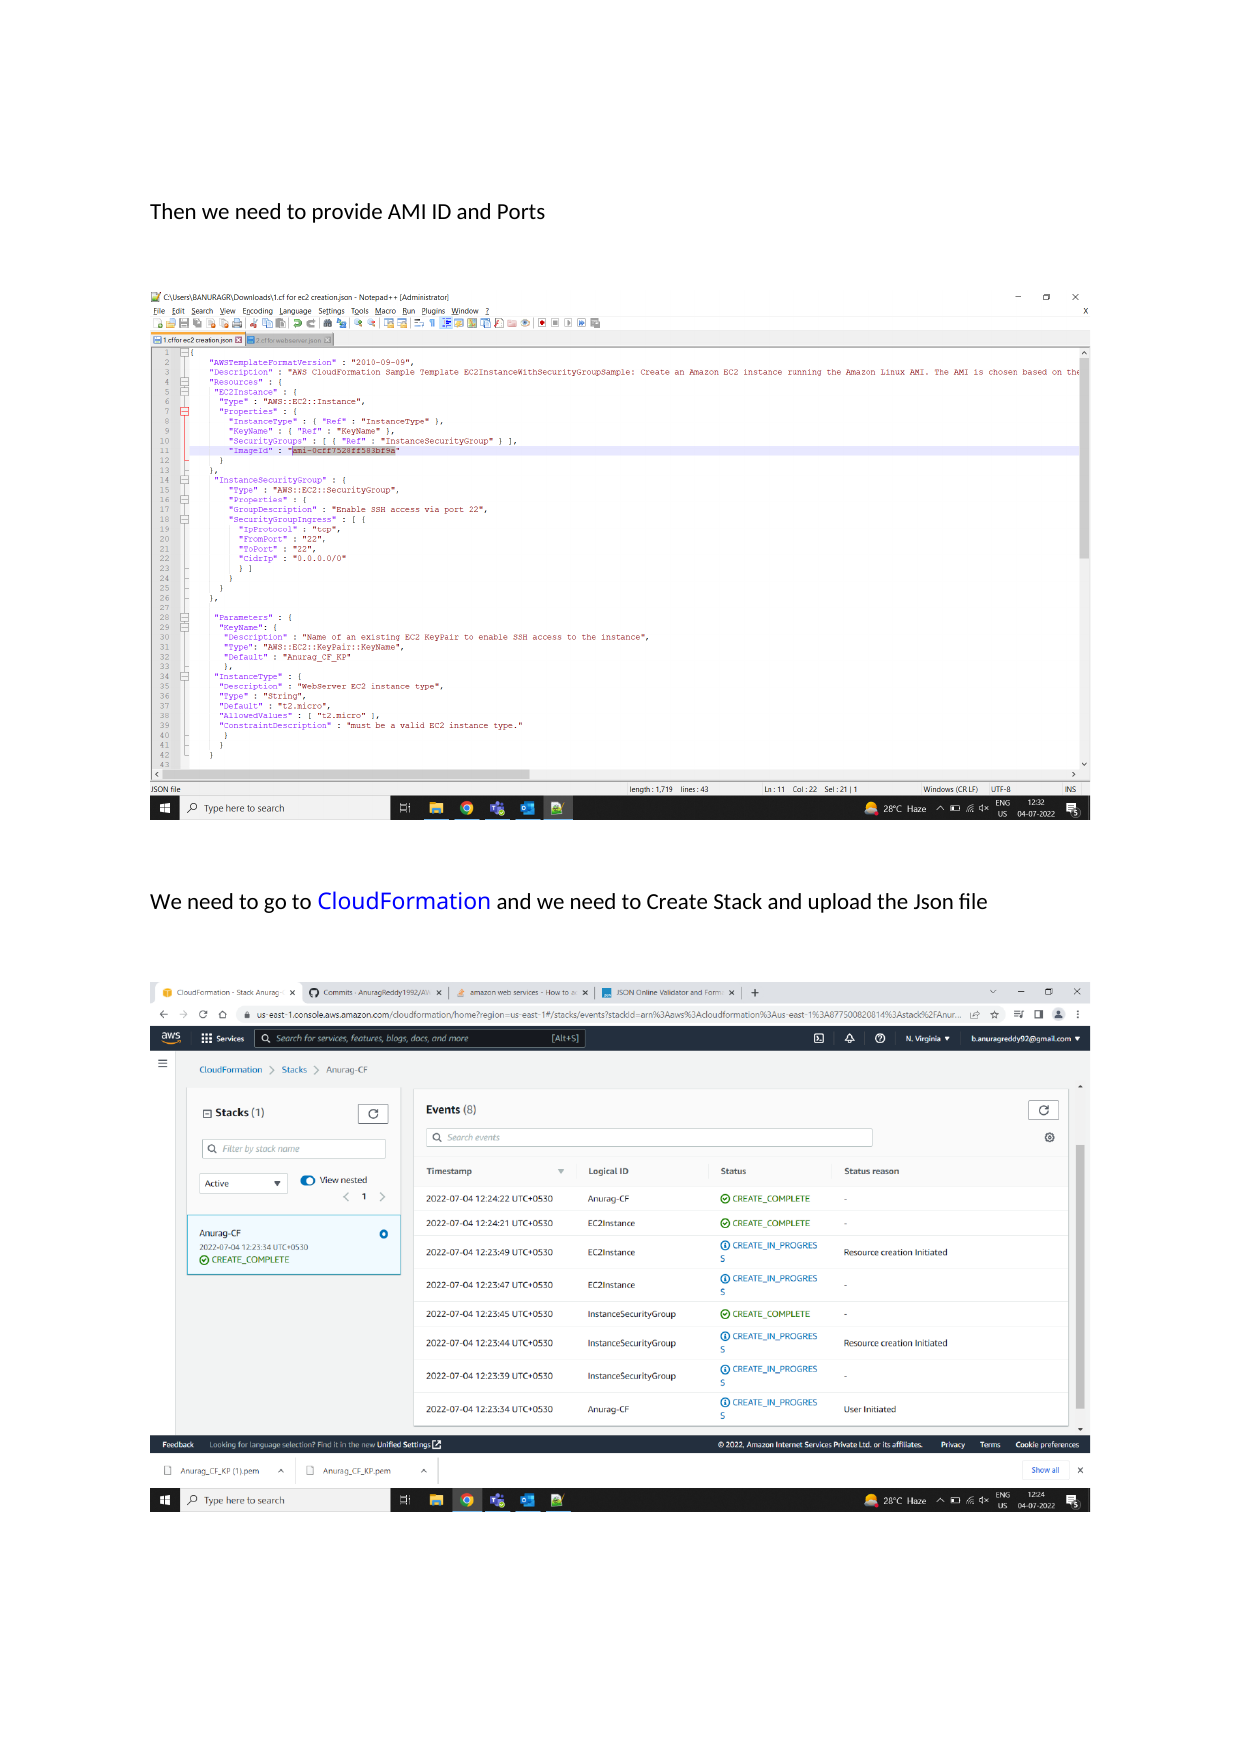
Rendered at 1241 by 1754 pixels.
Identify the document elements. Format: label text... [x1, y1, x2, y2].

text We need to go to CloudFormation and we need to Create Stack and upload the Json file [150, 885, 317, 916]
picture [150, 982, 1091, 1512]
picture [150, 290, 1091, 820]
text Then we need to provide AMI ID and Ports [150, 197, 1090, 225]
text We need to go to CloudFormation and we need to Create Stack and upload the Json file [491, 885, 1090, 916]
